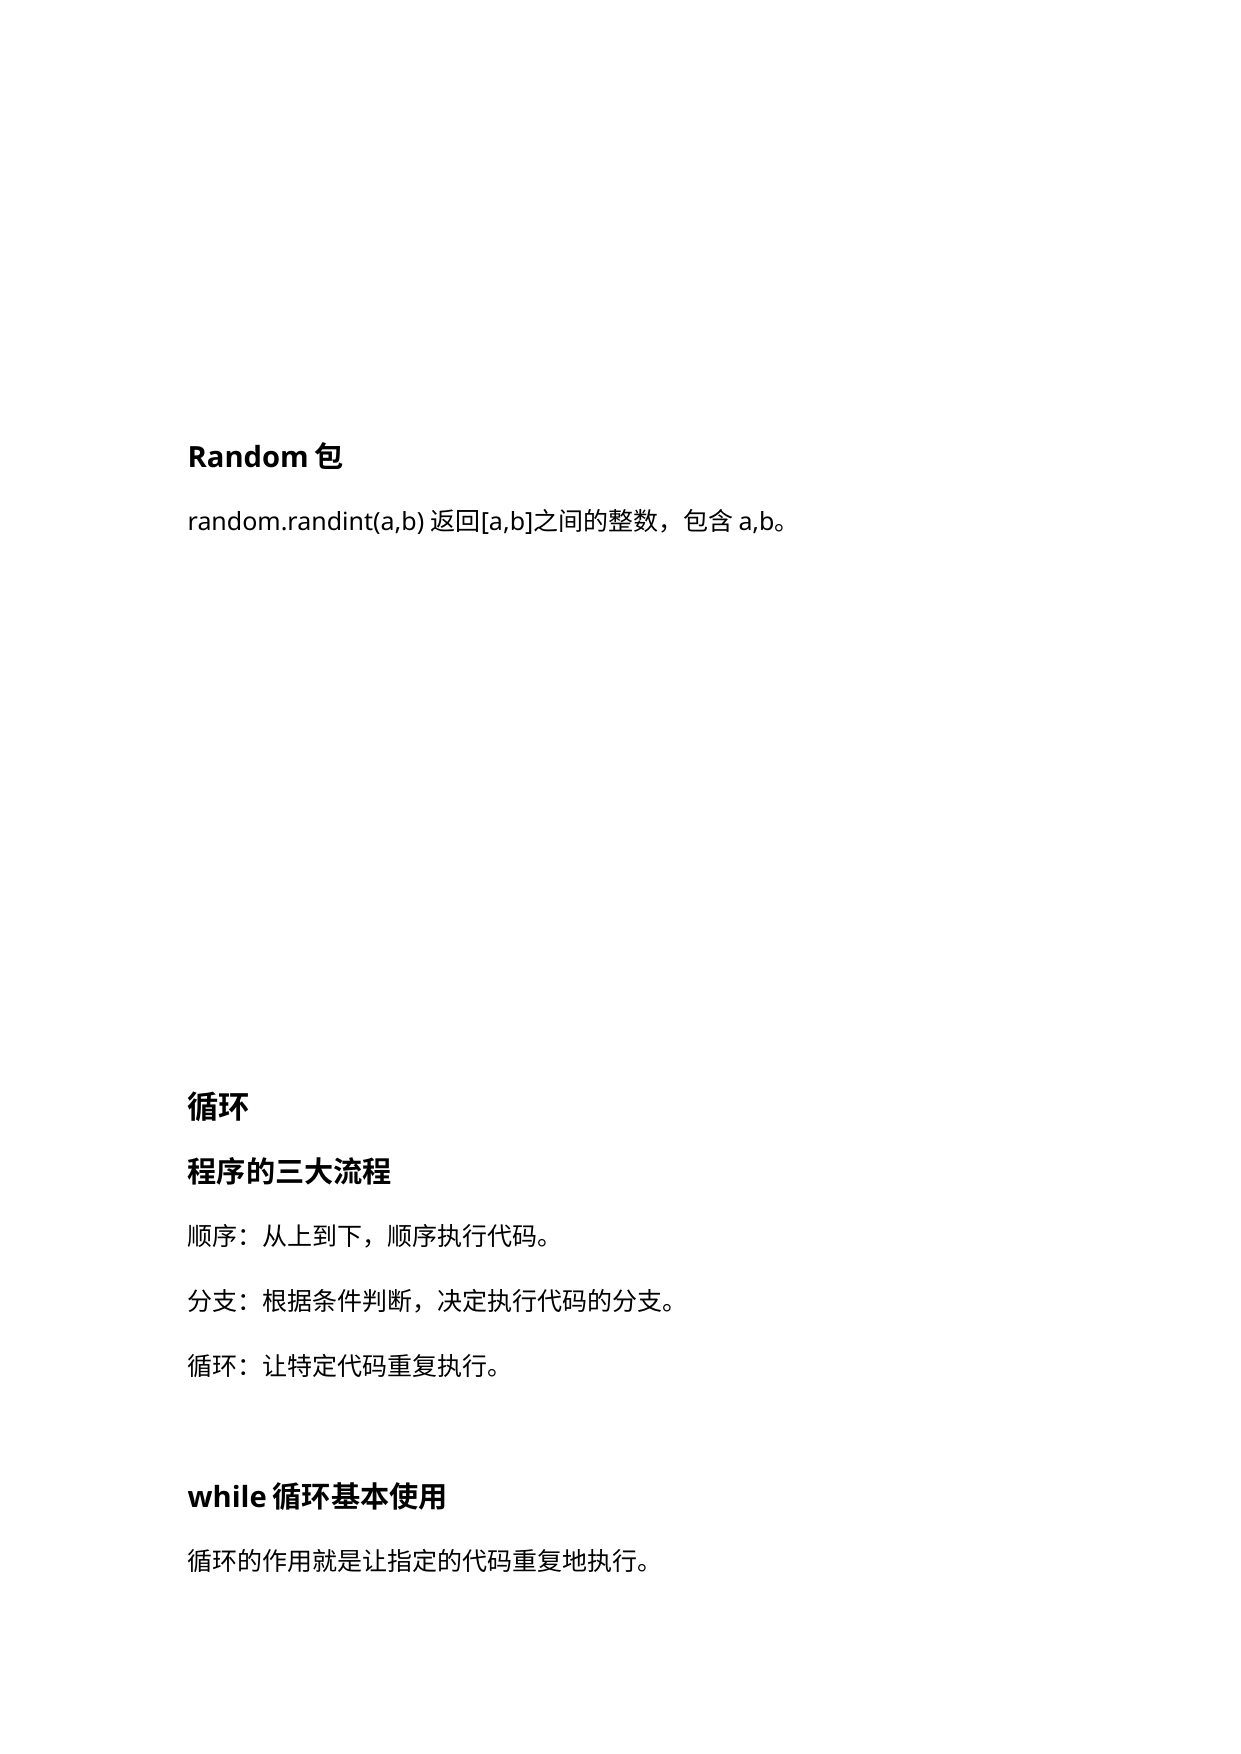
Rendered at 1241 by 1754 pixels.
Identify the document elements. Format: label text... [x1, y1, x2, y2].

text 顺序：从上到下，顺序执行代码。 [187, 1202, 1053, 1267]
text Random包 [187, 422, 1053, 487]
text 分支：根据条件判断，决定执行代码的分支。 [187, 1267, 1053, 1332]
text 程序的三大流程 [187, 1137, 1053, 1202]
text random.randint(a,b) 返回[a,b]之间的整数，包含a,b。 [187, 487, 1053, 552]
text 循环：让特定代码重复执行。 [187, 1332, 1053, 1397]
text while循环基本使用 循环的作用就是让指定的代码重复地执行。 [187, 1462, 1053, 1592]
text 循环 [187, 1072, 1053, 1137]
